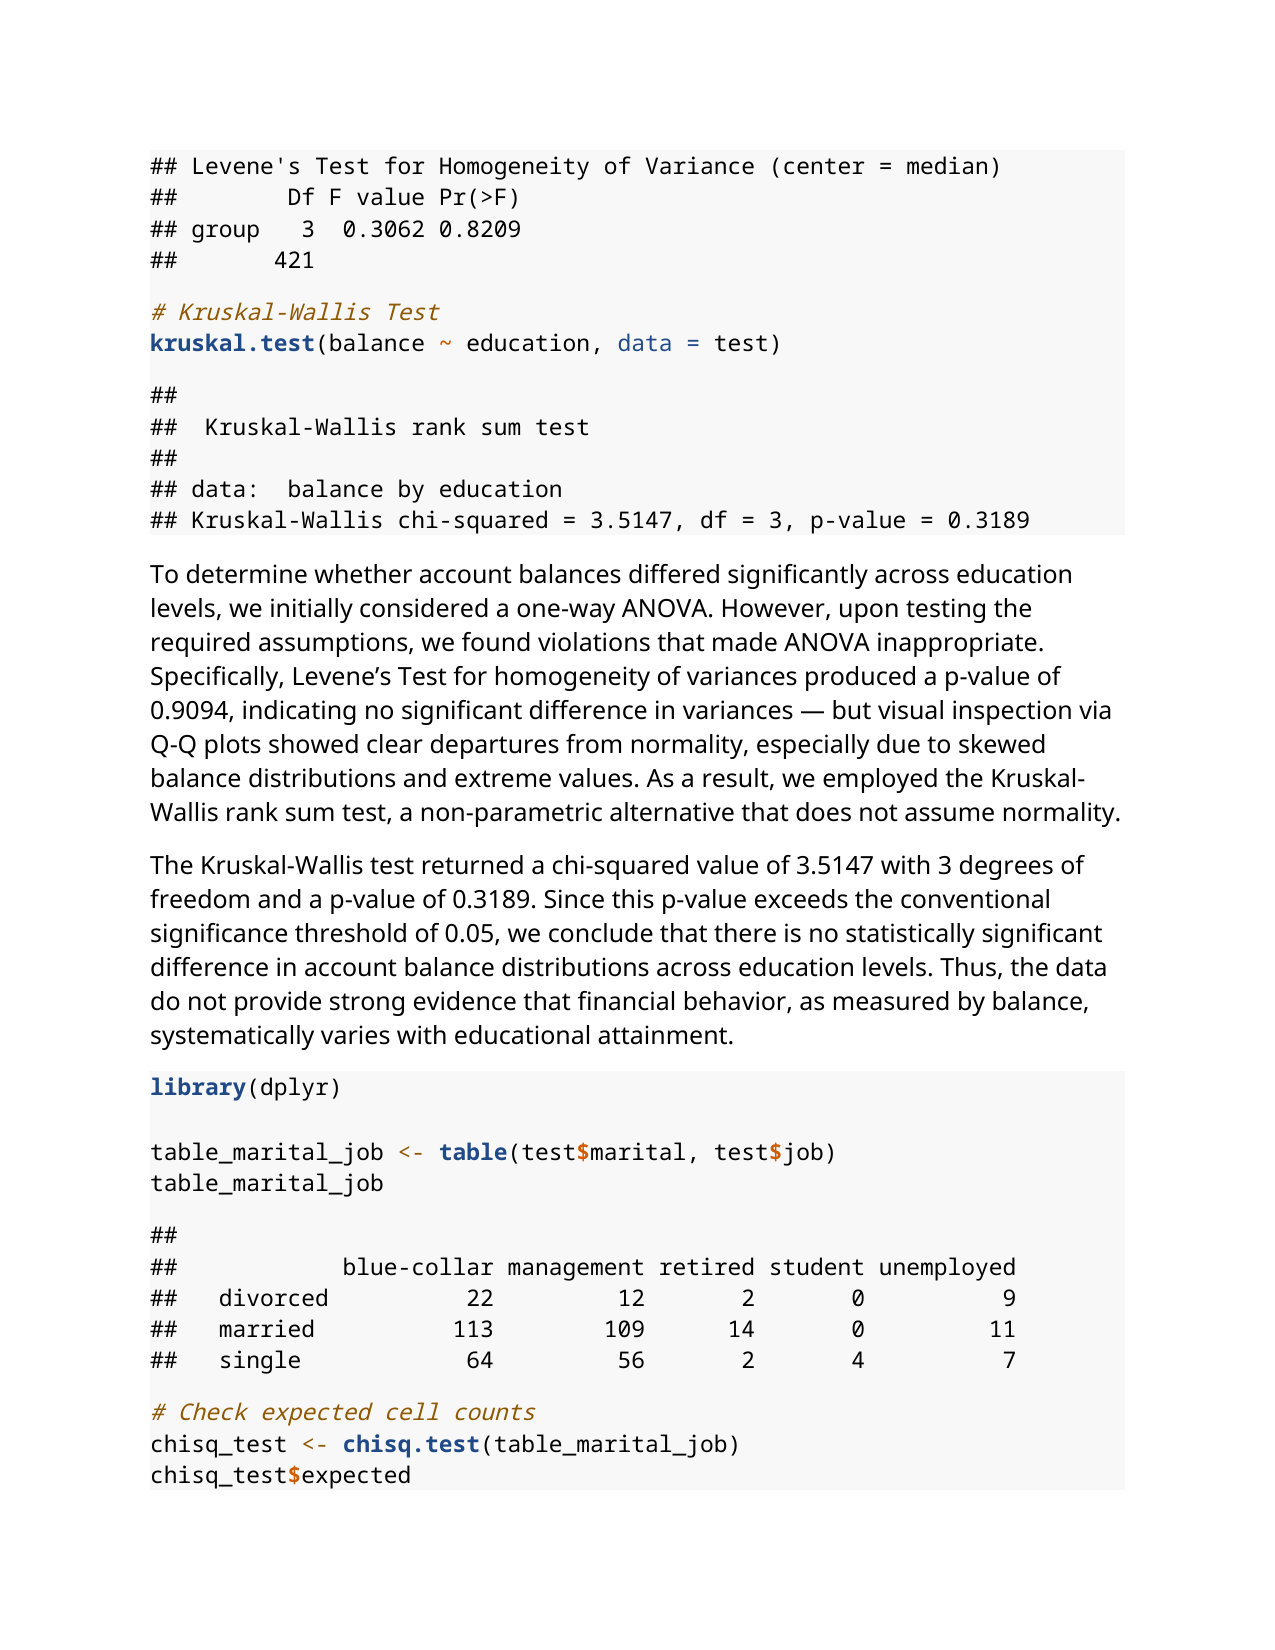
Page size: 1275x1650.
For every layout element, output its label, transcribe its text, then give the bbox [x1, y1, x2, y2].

text library(dplyr) table_marital_job <- table(test$marital, test$job) table_marital_job [150, 1071, 1125, 1198]
text # Check expected cell counts chisq_test <- chisq.test(table_marital_job) chisq_test$expected [411, 1396, 1125, 1490]
text ## ## Kruskal-Wallis rank sum test ## ## data: balance by education ## Kruskal-Wallis chi-squared = 3.5147, df = 3, p-value = 0.3189 [150, 379, 1125, 535]
text ## ## blue-collar management retired student unemployed ## divorced 22 12 2 0 9 ## married 113 109 14 0 11 ## single 64 56 2 4 7 [150, 1219, 1125, 1376]
text The Kruskal-Wallis test returned a chi-squared value of 3.5147 with 3 degrees of freedom and a p-value of 0.3189. Since this p-value exceeds the conventional significance threshold of 0.05, we conclude that there is no statistically significant difference in account balance distributions across education levels. Thus, the data do not provide strong evidence that financial behavior, as measured by balance, systematically varies with educational attainment. [150, 847, 1125, 1052]
text # Kruskal-Wallis Test kruskal.test(balance ~ education, data = test) [439, 296, 1125, 358]
text To determine whether account balances differed significantly across education levels, we initially considered a one-way ANOVA. However, upon testing the required assumptions, we found violations that made ANOVA inappropriate. Specifically, Levene’s Test for homogeneity of variances produced a p-value of 0.9094, indicating no significant difference in variances — but visual inspection via Q-Q plots showed clear departures from normality, especially due to skewed balance distributions and extreme values. As a result, we employed the Kruskal-Wallis rank sum test, a non-parametric alternative that does not assume normality. [150, 556, 1125, 829]
text ## Levene's Test for Homogeneity of Variance (center = median) ## Df F value Pr(>F) ## group 3 0.3062 0.8209 ## 421 [150, 150, 1125, 275]
